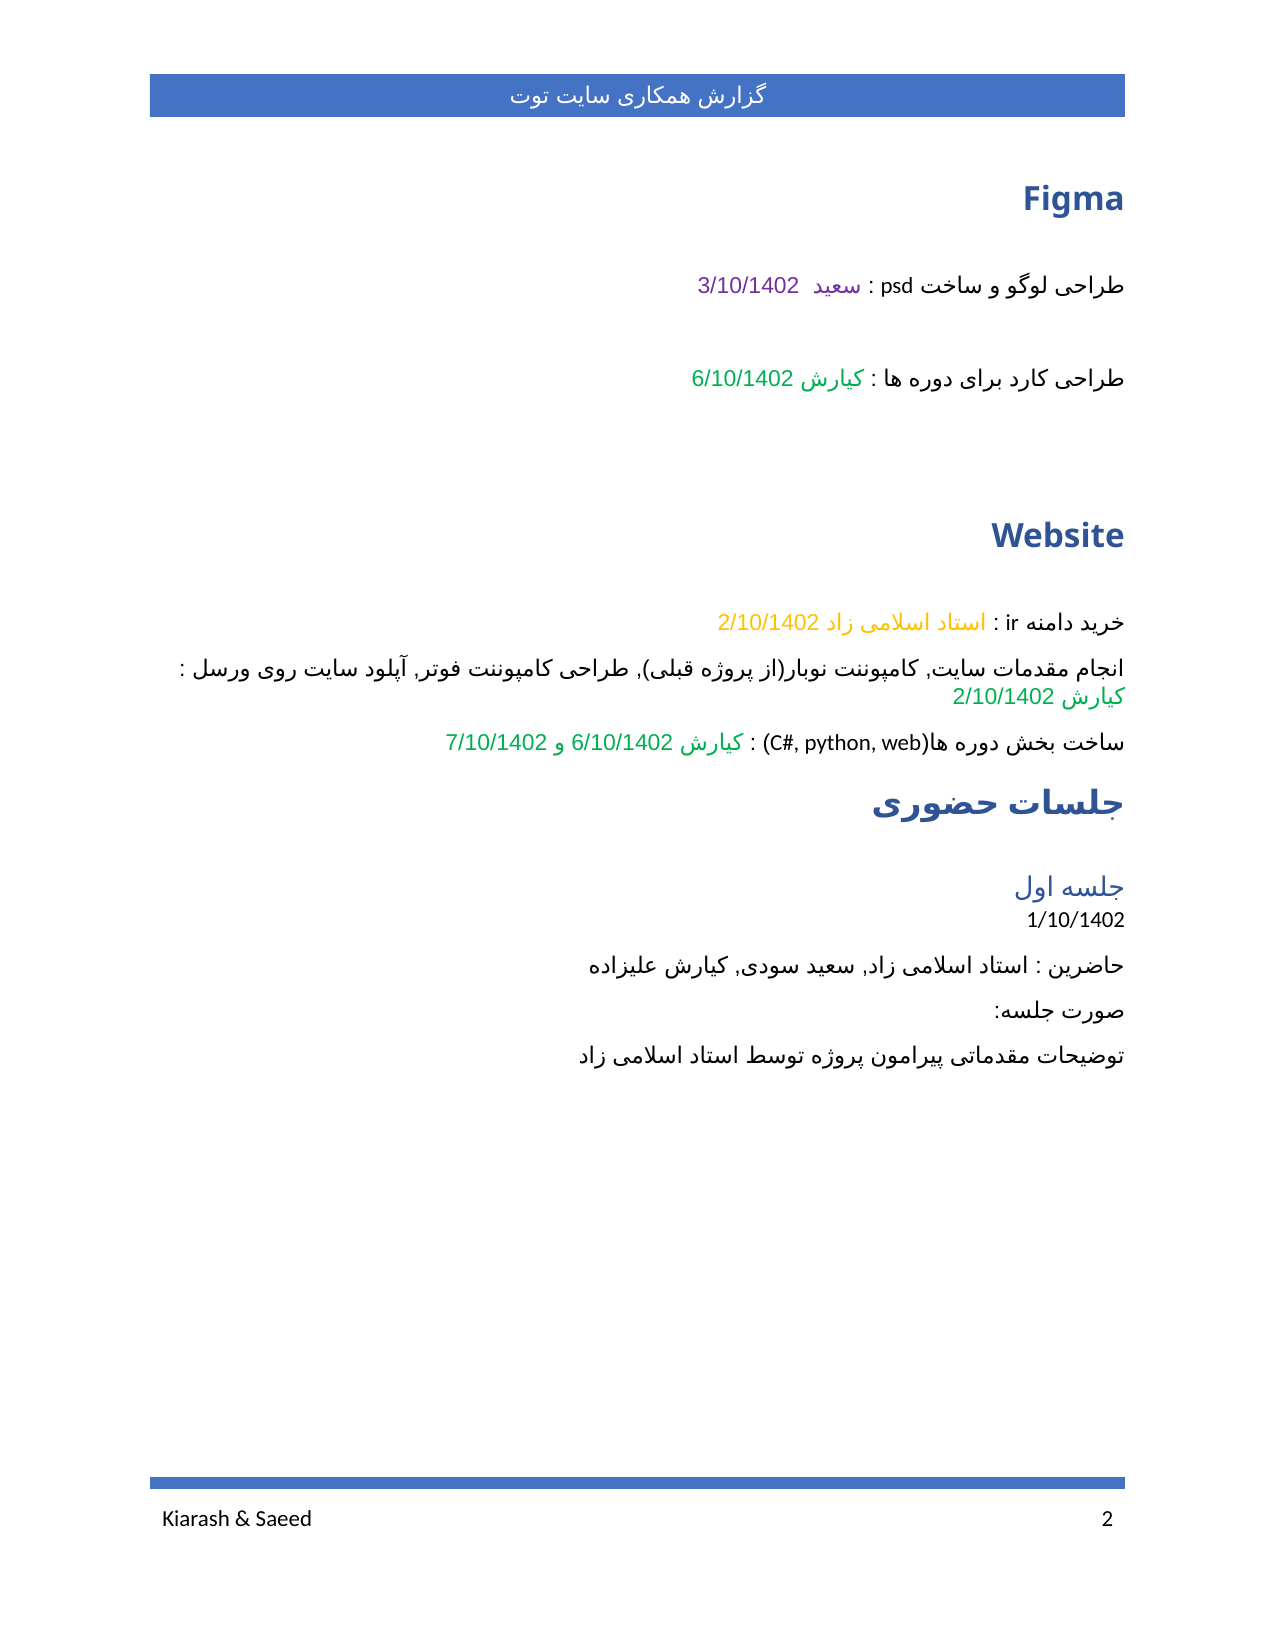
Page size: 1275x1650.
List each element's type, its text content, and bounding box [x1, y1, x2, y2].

text خرید دامنه ir : استاد اسلامی زاد 2/10/1402 [150, 608, 1125, 636]
subtitle جلسه اول [150, 871, 1125, 903]
text طراحی لوگو و ساخت psd : سعید 3/10/1402 [150, 271, 1125, 299]
subtitle جلسات حضوری [150, 783, 1125, 822]
text توضیحات مقدماتی پیرامون پروژه توسط استاد اسلامی زاد [150, 1042, 1125, 1068]
text طراحی کارد برای دوره ها : کیارش 6/10/1402 [150, 364, 1125, 391]
subtitle Website [150, 512, 1125, 557]
text صورت جلسه: [150, 997, 1125, 1023]
text حاضرین : استاد اسلامی زاد, سعید سودی, کیارش علیزاده [150, 952, 1125, 978]
text 1/10/1402 [150, 905, 1125, 933]
text ساخت بخش دوره ها(C#, python, web) : کیارش 6/10/1402 و 7/10/1402 [150, 728, 1125, 756]
subtitle Figma [150, 175, 1125, 220]
text انجام مقدمات سایت, کامپوننت نوبار(از پروژه قبلی), طراحی کامپوننت فوتر, آپلود سایت روی ورسل : کیارش 2/10/1402 [150, 654, 1125, 709]
